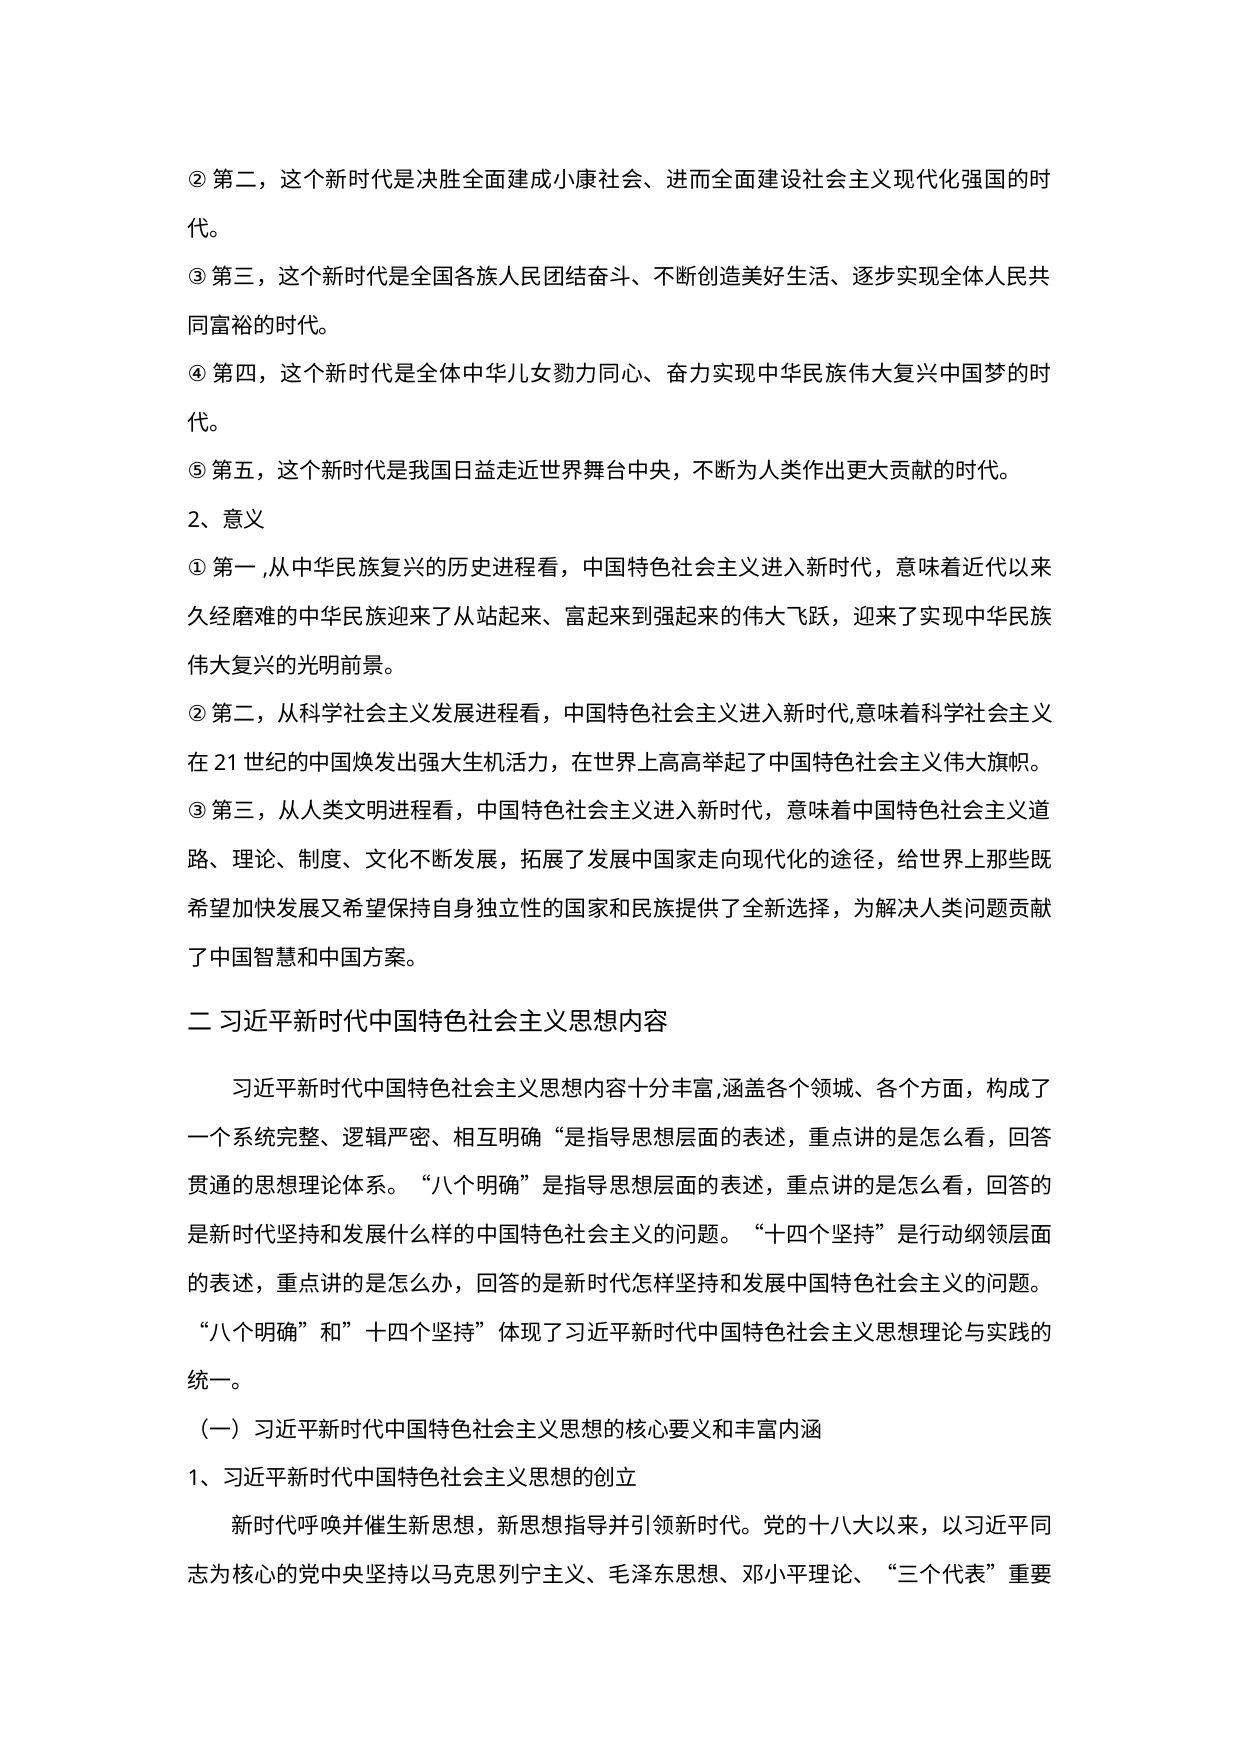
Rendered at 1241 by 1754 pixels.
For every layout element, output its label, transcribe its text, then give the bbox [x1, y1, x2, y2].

text ③第三，从人类文明进程看，中国特色社会主义进入新时代，意味着中国特色社会主义道路、理论、制度、文化不断发展，拓展了发展中国家走向现代化的途径，给世界上那些既希望加快发展又希望保持自身独立性的国家和民族提供了全新选择，为解决人类问题贡献了中国智慧和中国方案。 [187, 793, 1053, 972]
text 二 习近平新时代中国特色社会主义思想内容 [187, 987, 1053, 1052]
text 1、习近平新时代中国特色社会主义思想的创立 [187, 1460, 1053, 1492]
text （一）习近平新时代中国特色社会主义思想的核心要义和丰富内涵 [187, 1411, 1053, 1444]
text ②第二，这个新时代是决胜全面建成小康社会、进而全面建设社会主义现代化强国的时代。 [187, 162, 1053, 243]
text ⑤第五，这个新时代是我国日益走近世界舞台中央，不断为人类作出更大贡献的时代。 [187, 453, 1053, 486]
text 习近平新时代中国特色社会主义思想内容十分丰富,涵盖各个领城、各个方面，构成了一个系统完整、逻辑严密、相互明确“是指导思想层面的表述，重点讲的是怎么看，回答贯通的思想理论体系。“八个明确”是指导思想层面的表述，重点讲的是怎么看，回答的是新时代坚持和发展什么样的中国特色社会主义的问题。“十四个坚持”是行动纲领层面的表述，重点讲的是怎么办，回答的是新时代怎样坚持和发展中国特色社会主义的问题。“八个明确”和”十四个坚持”体现了习近平新时代中国特色社会主义思想理论与实践的统一。 [187, 1071, 1053, 1396]
text ③第三，这个新时代是全国各族人民团结奋斗、不断创造美好生活、逐步实现全体人民共同富裕的时代。 [187, 259, 1053, 340]
text ①第一 ,从中华民族复兴的历史进程看，中国特色社会主义进入新时代，意味着近代以来久经磨难的中华民族迎来了从站起来、富起来到强起来的伟大飞跃，迎来了实现中华民族伟大复兴的光明前景。 [187, 550, 1053, 680]
text 2、意义 [187, 502, 1053, 534]
text ②第二，从科学社会主义发展进程看，中国特色社会主义进入新时代,意味着科学社会主义在21世纪的中国焕发出强大生机活力，在世界上高高举起了中国特色社会主义伟大旗帜。 [187, 696, 1053, 777]
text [187, 1508, 1053, 1589]
text ④第四，这个新时代是全体中华儿女勠力同心、奋力实现中华民族伟大复兴中国梦的时代。 [187, 356, 1053, 437]
